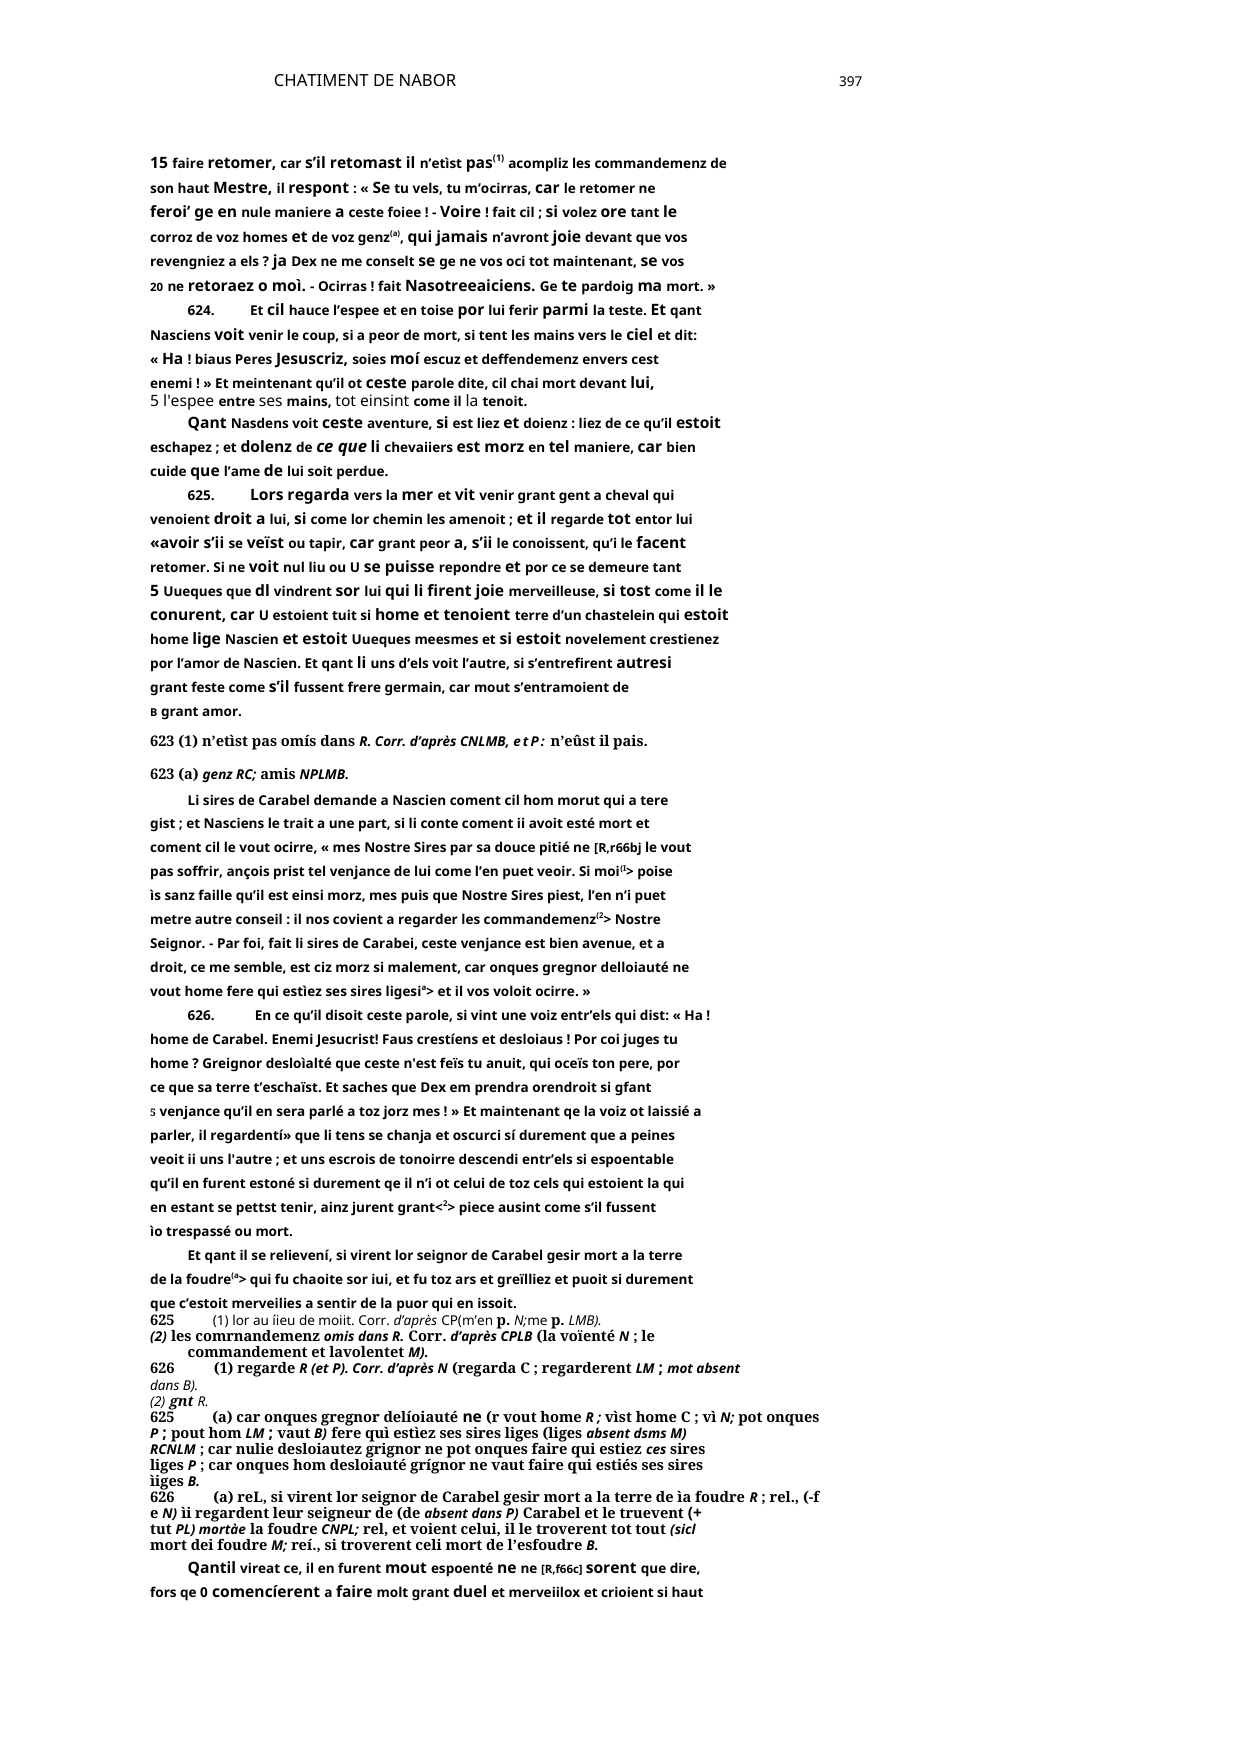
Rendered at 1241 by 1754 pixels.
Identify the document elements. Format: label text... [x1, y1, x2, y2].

list (1) lor au íieu de moiit. Corr. d’après CP(m’en p. N;me p. LMB). [150, 1313, 1090, 1329]
list (a) car onques gregnor delíoiauté ne (r vout home R ; vìst home C ; vì N; pot onques [150, 1409, 1090, 1425]
list En ce qu’il disoit ceste parole, si vint une voiz entr’els qui dist: « Ha ! home de Carabel. Enemi Jesucrist! Faus crestíens et desloiaus ! Por coi juges tu home ? Greignor desloìalté que ceste n'est feïs tu anuit, qui oceïs ton pere, por ce que sa terre t’eschaïst. Et saches que Dex em prendra orendroit si gfant 5 venjance qu’il en sera parlé a toz jorz mes ! » Et maintenant qe la voiz ot laissié a parler, il regardentí» que li tens se chanja et oscurci sí durement que a peines veoit ii uns l'autre ; et uns escrois de tonoirre descendi entr’els si espoentable qu’il en furent estoné si durement qe il n’i ot celui de toz cels qui estoient la qui en estant se pettst tenir, ainz jurent grant<2> piece ausint come s’il fussent ìo trespassé ou mort. [150, 1001, 1090, 1241]
text P ; pout hom LM ; vaut B) fere quì estìez ses sires liges (liges absent dsms M) RCNLM ; car nulie desloiautez grignor ne pot onques faire qui estiez ces sires liges P ; car onques hom desloiauté grígnor ne vaut faire qui estiés ses sires ìiges B. [150, 1425, 1090, 1489]
text 15 faire retomer, car s’il retomast il n’etìst pas(1) acompliz les commandemenz de son haut Mestre, il respont : « Se tu vels, tu m’ocirras, car le retomer ne feroi’ ge en nule maniere a ceste foiee ! - Voire ! fait cil ; si volez ore tant le corroz de voz homes et de voz genz(a), qui jamais n’avront joie devant que vos revengniez a els ? ja Dex ne me conselt se ge ne vos oci tot maintenant, se vos 20 ne retoraez o moì. - Ocirras ! fait Nasotreeaiciens. Ge te pardoig ma mort. » [150, 149, 1090, 296]
text e N) ìi regardent leur seigneur de (de absent dans P) Carabel et le truevent (+ tut PL) mortàe la foudre CNPL; rel, et voient celui, il le troverent tot tout (sicl mort dei foudre M; reí., si troverent celi mort de l’esfoudre B. [150, 1505, 1090, 1553]
text (2) les comrnandemenz omis dans R. Corr. d’après CPLB (la voïenté N ; le commandement et lavolentet M). [150, 1329, 1090, 1361]
list Et cil hauce l’espee et en toise por lui ferir parmi la teste. Et qant Nasciens voit venir le coup, si a peor de mort, si tent les mains vers le ciel et dit: « Ha ! biaus Peres Jesuscriz, soies moí escuz et deffendemenz envers cest enemi ! » Et meintenant qu’il ot ceste parole dite, cil chai mort devant lui, [150, 296, 1090, 394]
text Qant Nasdens voit ceste aventure, si est liez et doienz : liez de ce qu’il estoit eschapez ; et dolenz de ce que li chevaiiers est morz en tel maniere, car bien cuide que l’ame de lui soit perdue. [150, 409, 1090, 481]
text dans B). [150, 1377, 1090, 1393]
text 5 l'espee entre ses mains, tot einsint come il la tenoit. [150, 394, 1090, 409]
text 623 (1) n’etìst pas omís dans R. Corr. d’après CNLMB, etP: n’eûst il pais. 623 (a) genz RC; amis NPLMB. [150, 721, 1090, 786]
list (a) reL, si virent lor seignor de Carabel gesir mort a la terre de ìa foudre R ; rel., (-f [150, 1489, 1090, 1505]
list Lors regarda vers la mer et vit venir grant gent a cheval qui venoient droit a lui, si come lor chemin les amenoit ; et il regarde tot entor lui «avoir s’ii se veïst ou tapir, car grant peor a, s’ii le conoissent, qu’i le facent retomer. Si ne voit nul liu ou U se puisse repondre et por ce se demeure tant [150, 481, 1090, 577]
text Et qant il se relievení, si virent lor seignor de Carabel gesir mort a la terre de la foudre(a> qui fu chaoite sor iui, et fu toz ars et greïlliez et puoit si durement que c’estoit merveilies a sentir de la puor qui en issoit. [150, 1241, 1090, 1313]
list (1) regarde R (et P). Corr. d’après N (regarda C ; regarderent LM ; mot absent [150, 1361, 1090, 1377]
text 5 Uueques que dl vindrent sor lui qui li firent joie merveilleuse, si tost come il le conurent, car U estoient tuit si home et tenoient terre d’un chastelein qui estoit home lige Nascien et estoit Uueques meesmes et si estoit novelement crestienez por l’amor de Nascien. Et qant li uns d’els voit l’autre, si s’entrefirent autresi grant feste come s’il fussent frere germain, car mout s’entramoient de b grant amor. [150, 577, 1090, 721]
text Li sires de Carabel demande a Nascien coment cil hom morut qui a tere gist ; et Nasciens le trait a une part, si li conte coment ii avoit esté mort et coment cil le vout ocirre, « mes Nostre Sires par sa douce pitié ne [R,r66bj le vout pas soffrir, ançois prist tel venjance de lui come l’en puet veoir. Si moi(I> poise ìs sanz faille qu’il est einsi morz, mes puis que Nostre Sires piest, l’en n’i puet metre autre conseil : il nos covient a regarder les commandemenz(2> Nostre Seignor. - Par foi, fait li sires de Carabei, ceste venjance est bien avenue, et a droit, ce me semble, est ciz morz si malement, car onques gregnor delloiauté ne vout home fere qui estìez ses sires ligesia> et il vos voloit ocirre. » [150, 786, 1090, 1001]
text (2) gnt R. [150, 1393, 1090, 1409]
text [150, 1553, 1090, 1602]
